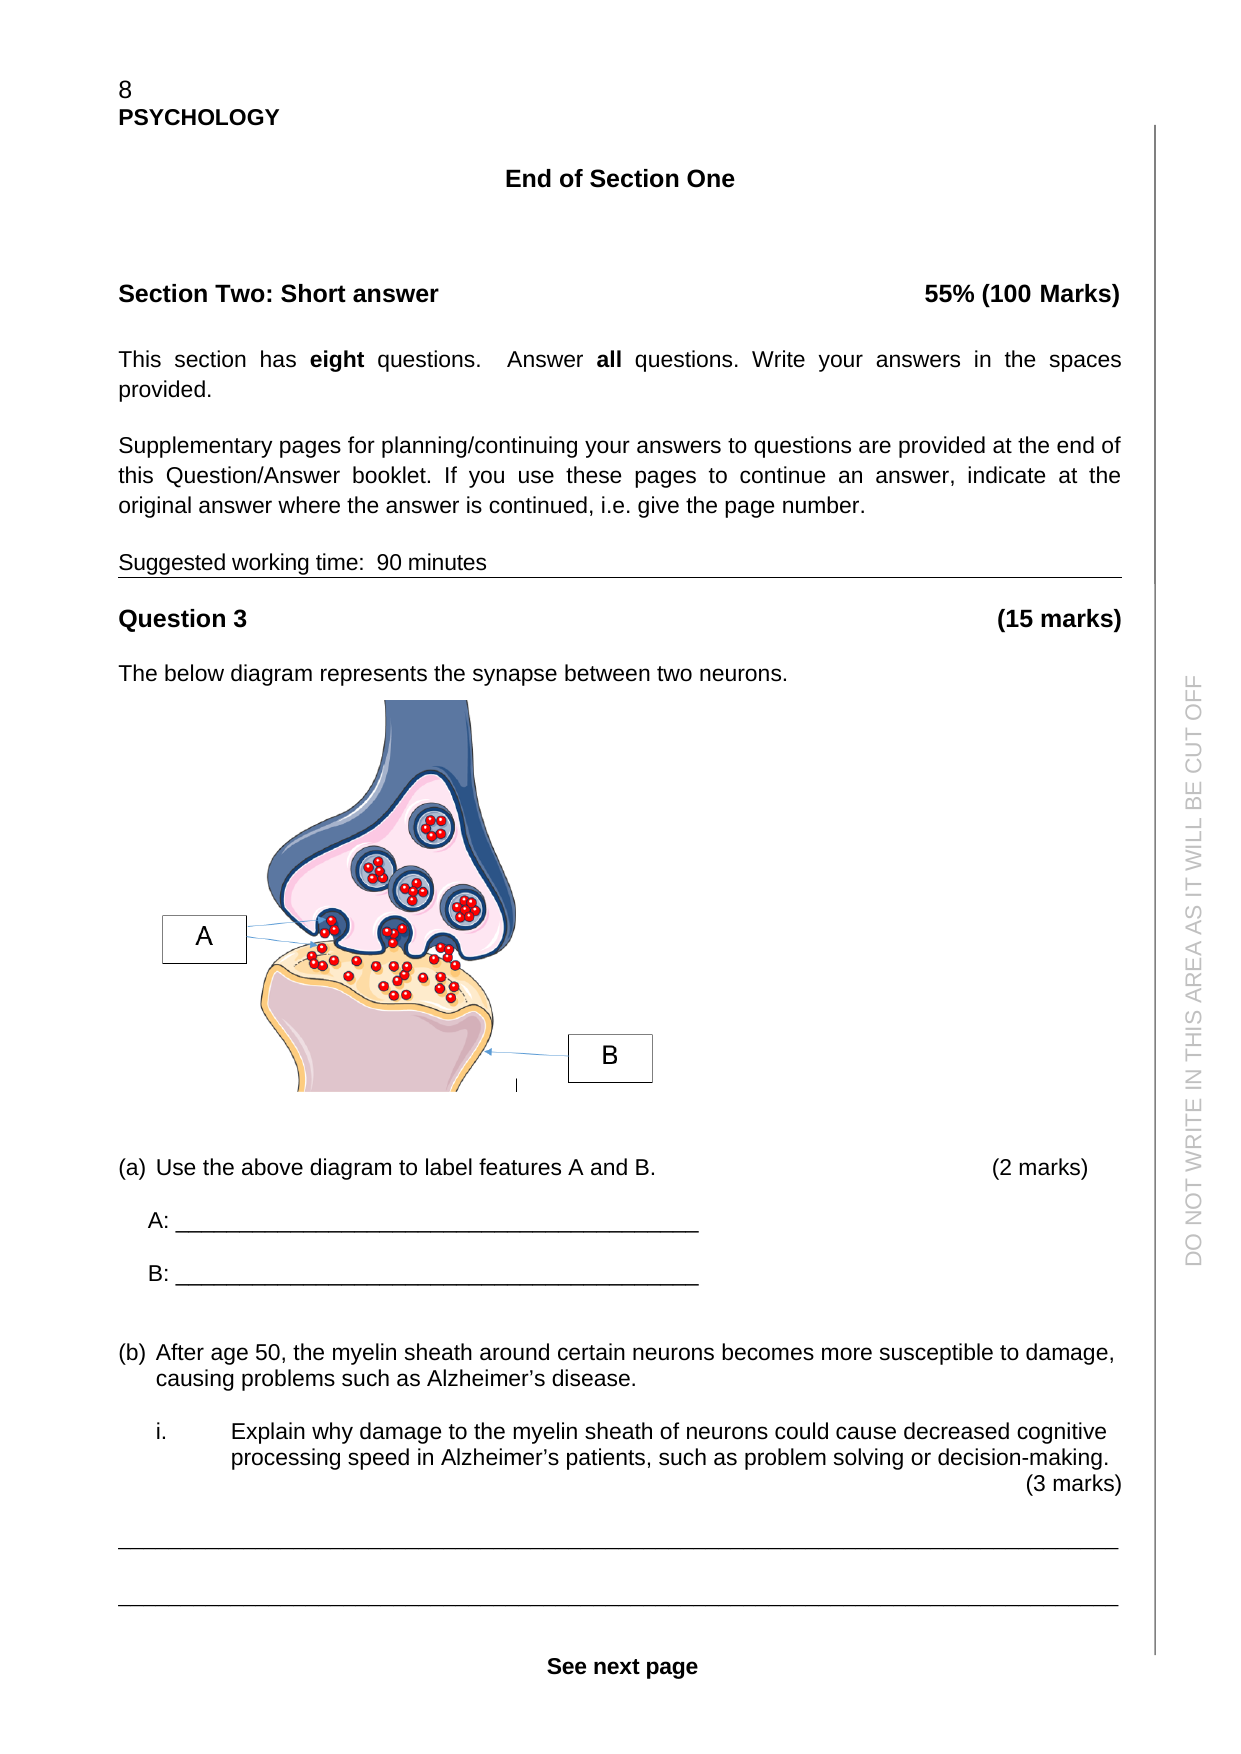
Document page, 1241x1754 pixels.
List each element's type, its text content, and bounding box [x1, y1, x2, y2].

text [118, 1523, 1122, 1552]
list Use the above diagram to label features A and B. (2 marks) [118, 1154, 1122, 1180]
subtitle Supplementary pages for planning/continuing your answers to questions are provided at the end of this Question/Answer booklet. If you use these pages to continue an answer, indicate at the original answer where the answer is continued, i.e. give the page number. [118, 432, 1122, 518]
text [118, 1581, 1122, 1609]
picture [118, 689, 736, 1097]
text Question 3 (15 marks) [118, 604, 1122, 633]
text A: _________________________________________ [148, 1207, 1122, 1233]
text B: _________________________________________ [148, 1259, 1122, 1286]
list Explain why damage to the myelin sheath of neurons could cause decreased cognitive processing speed in Alzheimer’s patients, such as problem solving or decision-making. (3 marks) [156, 1418, 1122, 1497]
list After age 50, the myelin sheath around certain neurons becomes more susceptible to damage, causing problems such as Alzheimer’s disease. [118, 1338, 1122, 1391]
subtitle The below diagram represents the synapse between two neurons. [118, 659, 1122, 686]
text Suggested working time: 90 minutes [118, 549, 1122, 577]
subtitle This section has eight questions. Answer all questions. Write your answers in the spaces provided. [118, 346, 1122, 403]
text End of Section One [118, 164, 1122, 192]
text Section Two: Short answer 55% (100 Marks) [118, 279, 1122, 307]
